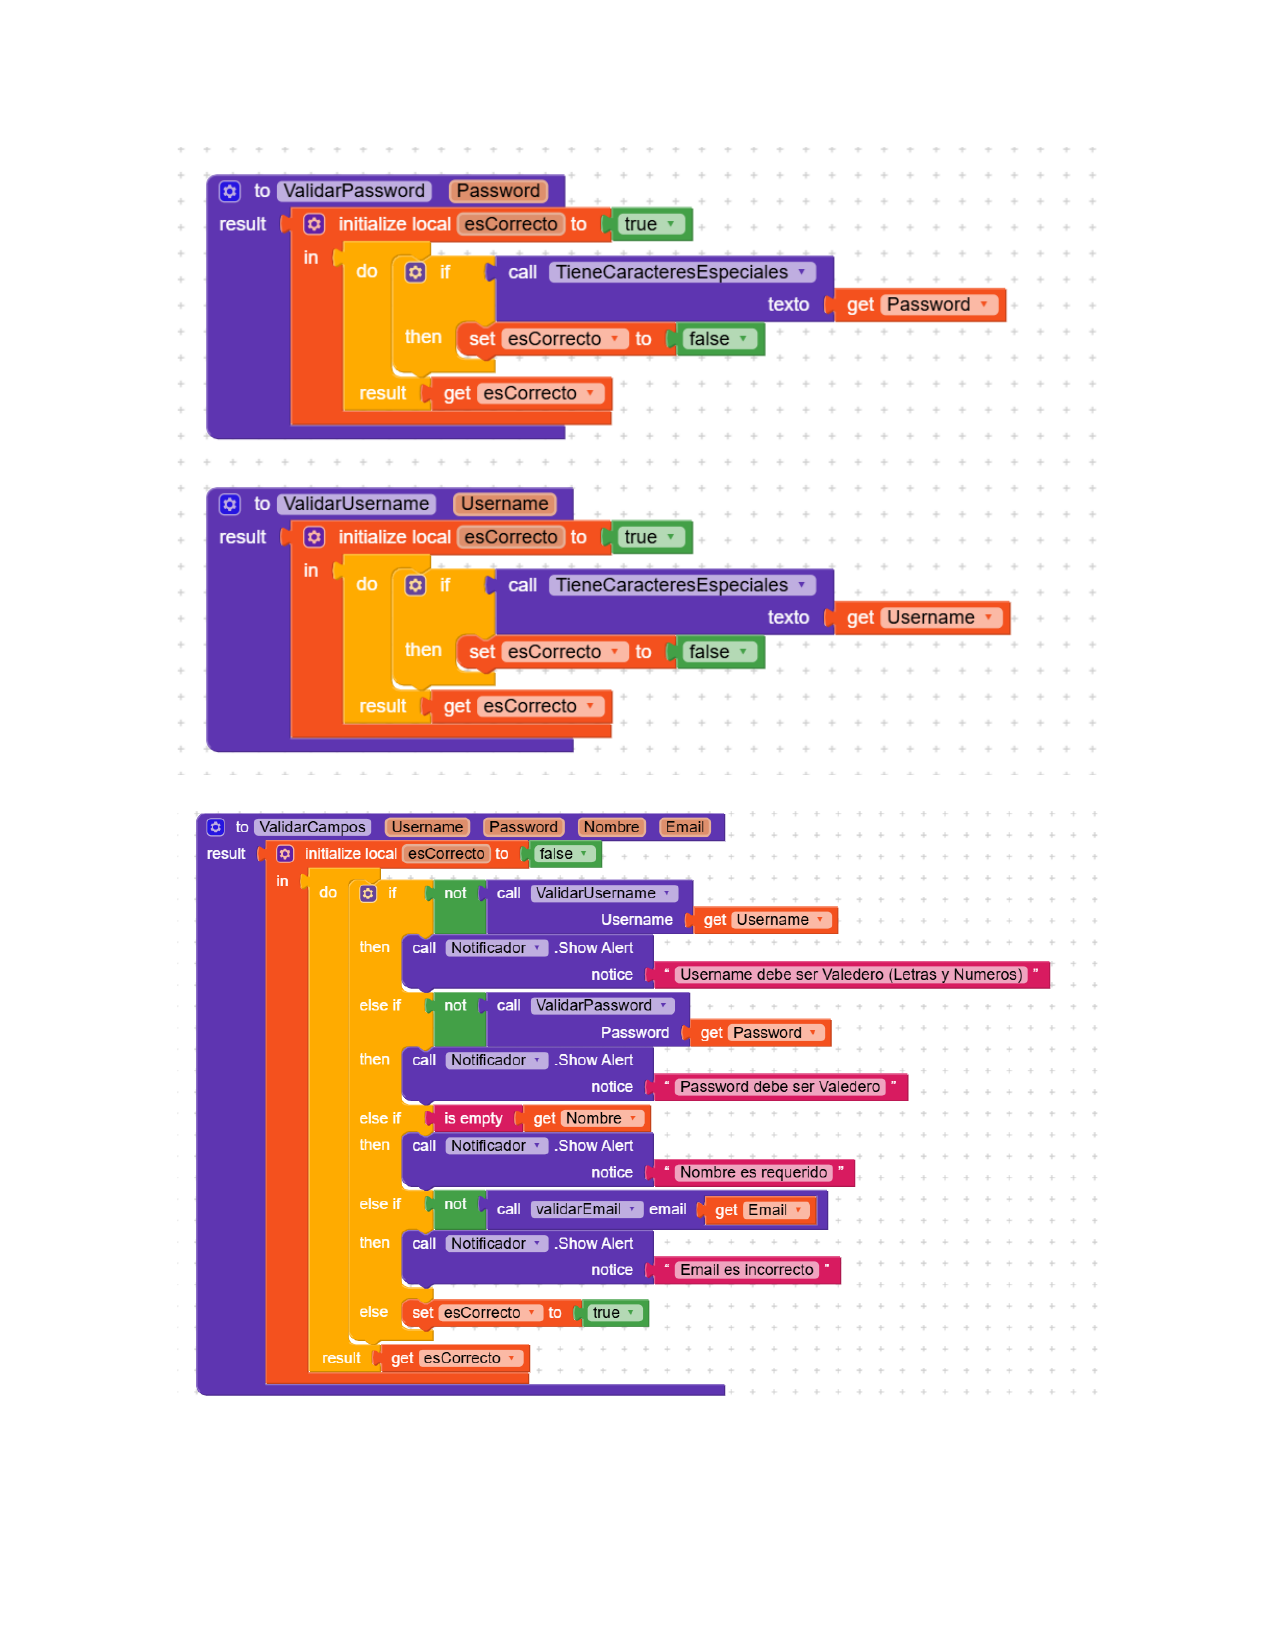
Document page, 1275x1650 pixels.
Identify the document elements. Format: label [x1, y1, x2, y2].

picture [177, 147, 1098, 775]
picture [177, 796, 1098, 1410]
